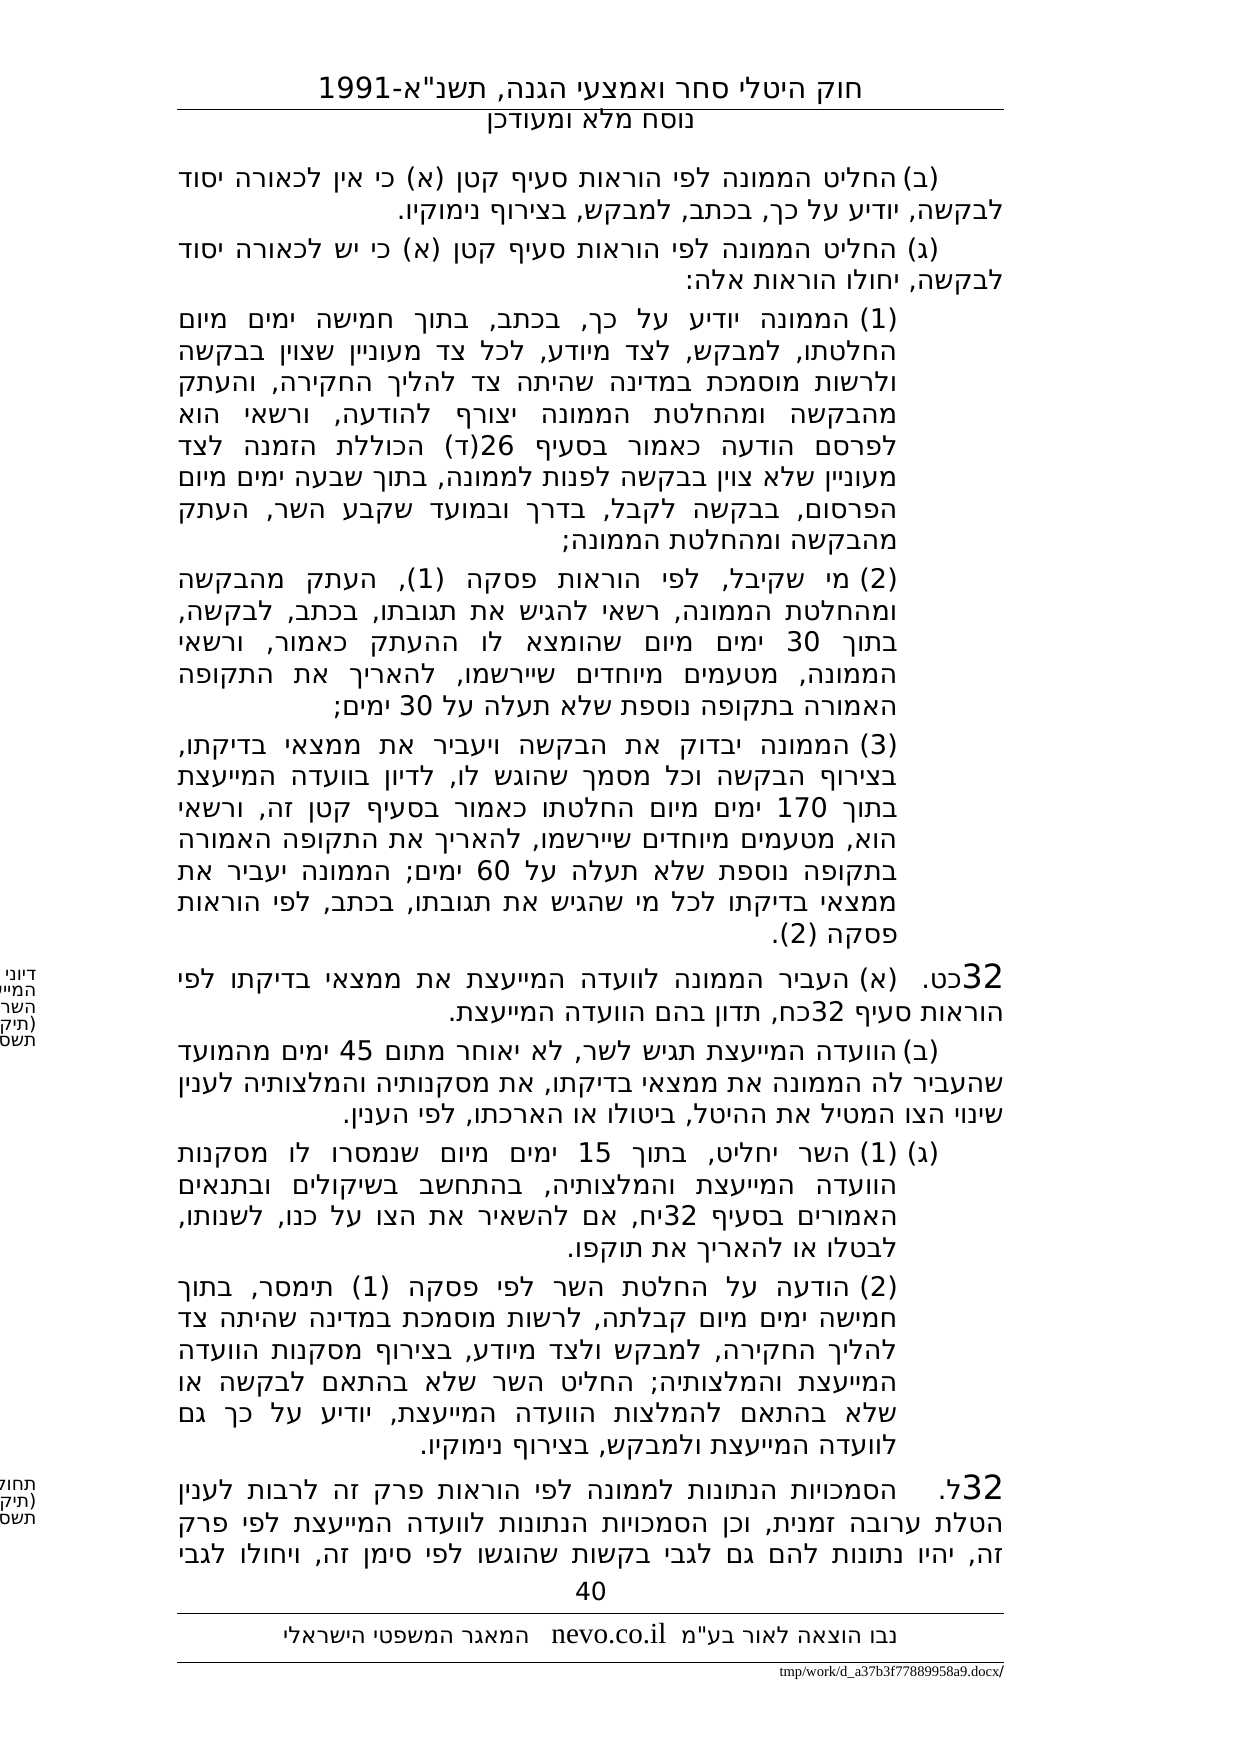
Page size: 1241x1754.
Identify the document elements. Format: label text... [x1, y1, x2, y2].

text 32כט. (א) העביר הממונה לוועדה המייעצת את ממצאי בדיקתו לפי הוראות סעיף 32כח, תדון בהם הוועדה המייעצת. [177, 957, 1004, 1028]
text (2) מי שקיבל, לפי הוראות פסקה (1), העתק מהבקשה ומהחלטת הממונה, רשאי להגיש את תגובתו, בכתב, לבקשה, בתוך 30 ימים מיום שהומצא לו ההעתק כאמור, ורשאי הממונה, מטעמים מיוחדים שיירשמו, להאריך את התקופה האמורה בתקופה נוספת שלא תעלה על 30 ימים; [177, 564, 898, 721]
text (ג) החליט הממונה לפי הוראות סעיף קטן (א) כי יש לכאורה יסוד לבקשה, יחולו הוראות אלה: [177, 233, 1004, 296]
text (ג) (1) השר יחליט, בתוך 15 ימים מיום שנמסרו לו מסקנות הוועדה המייעצת והמלצותיה, בהתחשב בשיקולים ובתנאים האמורים בסעיף 32יח, אם להשאיר את הצו על כנו, לשנותו, לבטלו או להאריך את תוקפו. [177, 1137, 1004, 1264]
text (ב) החליט הממונה לפי הוראות סעיף קטן (א) כי אין לכאורה יסוד לבקשה, יודיע על כך, בכתב, למבקש, בצירוף נימוקיו. [177, 162, 1004, 226]
text (3) הממונה יבדוק את הבקשה ויעביר את ממצאי בדיקתו, בצירוף הבקשה וכל מסמך שהוגש לו, לדיון בוועדה המייעצת בתוך 170 ימים מיום החלטתו כאמור בסעיף קטן זה, ורשאי הוא, מטעמים מיוחדים שיירשמו, להאריך את התקופה האמורה בתקופה נוספת שלא תעלה על 60 ימים; הממונה יעביר את ממצאי בדיקתו לכל מי שהגיש את תגובתו, בכתב, לפי הוראות פסקה (2). [177, 729, 898, 950]
text (2) הודעה על החלטת השר לפי פסקה (1) תימסר, בתוך חמישה ימים מיום קבלתה, לרשות מוסמכת במדינה שהיתה צד להליך החקירה, למבקש ולצד מיודע, בצירוף מסקנות הוועדה המייעצת והמלצותיה; החליט השר שלא בהתאם לבקשה או שלא בהתאם להמלצות הוועדה המייעצת, יודיע על כך גם לוועדה המייעצת ולמבקש, בצירוף נימוקיו. [177, 1271, 898, 1461]
text (1) הממונה יודיע על כך, בכתב, בתוך חמישה ימים מיום החלטתו, למבקש, לצד מיודע, לכל צד מעוניין שצוין בבקשה ולרשות מוסמכת במדינה שהיתה צד להליך החקירה, והעתק מהבקשה ומהחלטת הממונה יצורף להודעה, ורשאי הוא לפרסם הודעה כאמור בסעיף 26(ד) הכוללת הזמנה לצד מעוניין שלא צוין בבקשה לפנות לממונה, בתוך שבעה ימים מיום הפרסום, בבקשה לקבל, בדרך ובמועד שקבע השר, העתק מהבקשה ומהחלטת הממונה; [177, 304, 898, 556]
text (ב) הוועדה המייעצת תגיש לשר, לא יאוחר מתום 45 ימים מהמועד שהעביר לה הממונה את ממצאי בדיקתו, את מסקנותיה והמלצותיה לענין שינוי הצו המטיל את ההיטל, ביטולו או הארכתו, לפי הענין. [177, 1035, 1004, 1130]
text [177, 1468, 1004, 1570]
